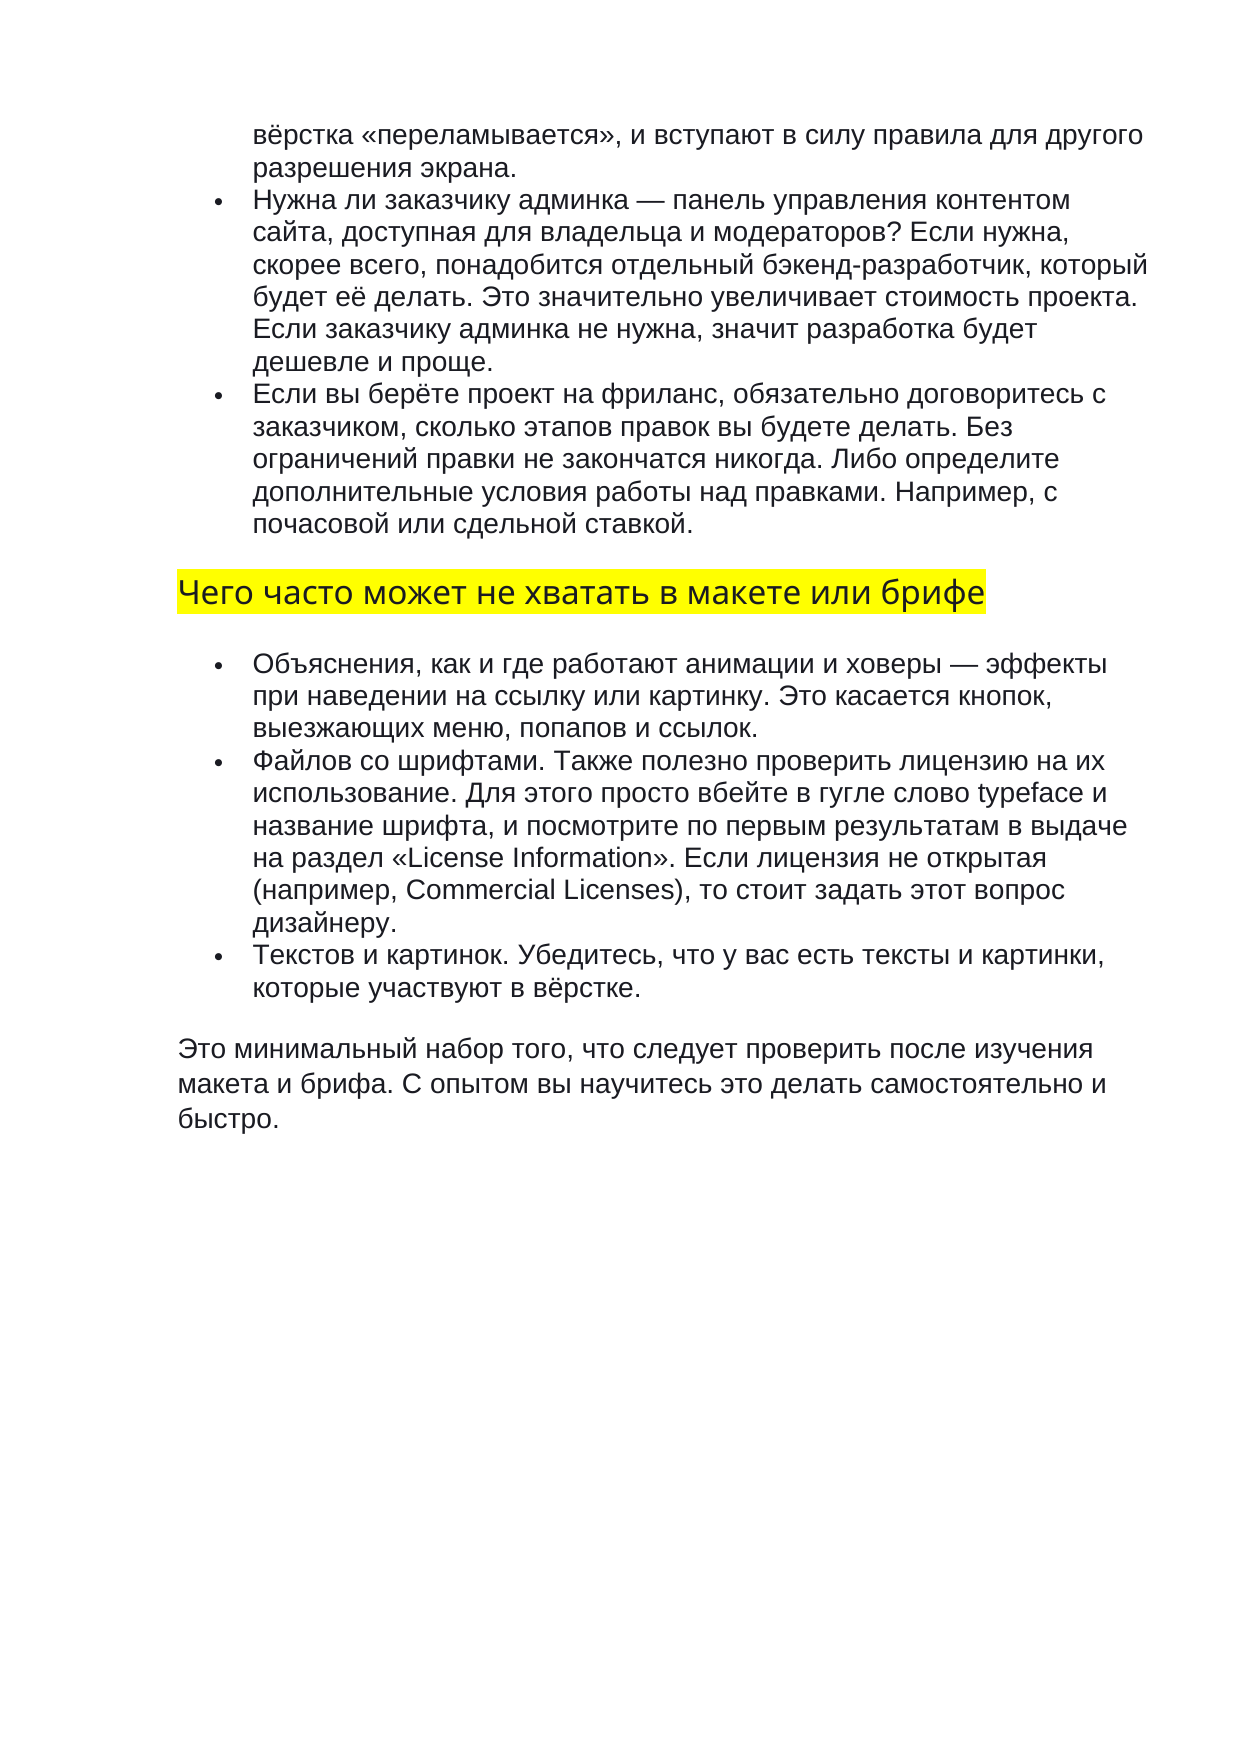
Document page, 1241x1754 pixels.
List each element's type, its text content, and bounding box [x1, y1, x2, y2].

list Нужна ли заказчику админка — панель управления контентом сайта, доступная для владельца и модераторов? Если нужна, скорее всего, понадобится отдельный бэкенд-разработчик, который будет её делать. Это значительно увеличивает стоимость проекта. Если заказчику админка не нужна, значит разработка будет дешевле и проще. [215, 183, 1152, 377]
text Это минимальный набор того, что следует проверить после изучения макета и брифа. С опытом вы научитесь это делать самостоятельно и быстро. [177, 1032, 1152, 1134]
list Файлов со шрифтами. Также полезно проверить лицензию на их использование. Для этого просто вбейте в гугле слово typeface и название шрифта, и посмотрите по первым результатам в выдаче на раздел «License Information». Если лицензия не открытая (например, Commercial Licenses), то стоит задать этот вопрос дизайнеру. [215, 744, 1152, 938]
list Объяснения, как и где работают анимации и ховеры — эффекты при наведении на ссылку или картинку. Это касается кнопок, выезжающих меню, попапов и ссылок. [215, 647, 1152, 744]
list Текстов и картинок. Убедитесь, что у вас есть тексты и картинки, которые участвуют в вёрстке. [215, 938, 1152, 1003]
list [215, 118, 1152, 183]
list Если вы берёте проект на фриланс, обязательно договоритесь с заказчиком, сколько этапов правок вы будете делать. Без ограничений правки не закончатся никогда. Либо определите дополнительные условия работы над правками. Например, с почасовой или сдельной ставкой. [215, 377, 1152, 539]
subtitle Чего часто может не хватать в макете или брифе [177, 568, 1152, 614]
